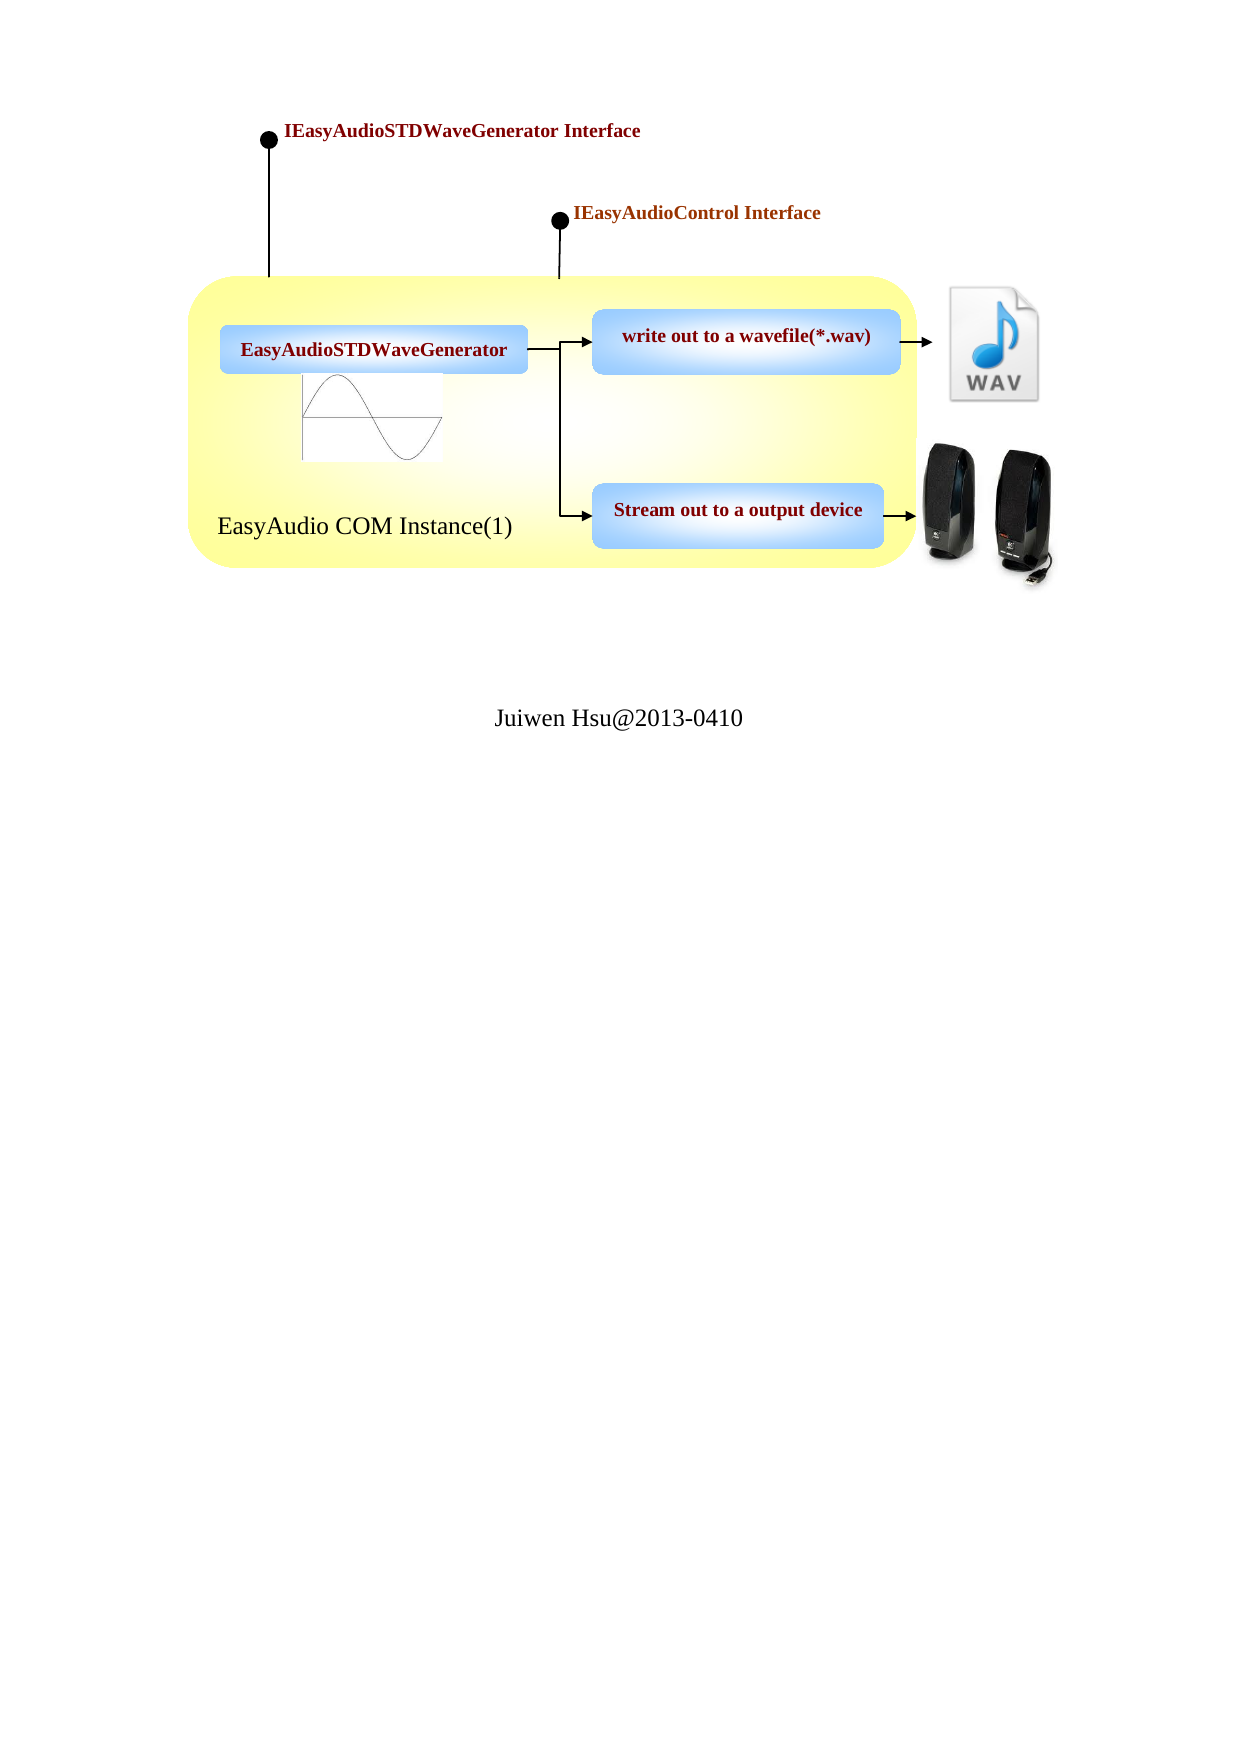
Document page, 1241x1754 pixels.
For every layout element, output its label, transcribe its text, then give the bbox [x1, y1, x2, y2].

text Juiwen Hsu@2013-0410 [56, 699, 1181, 736]
